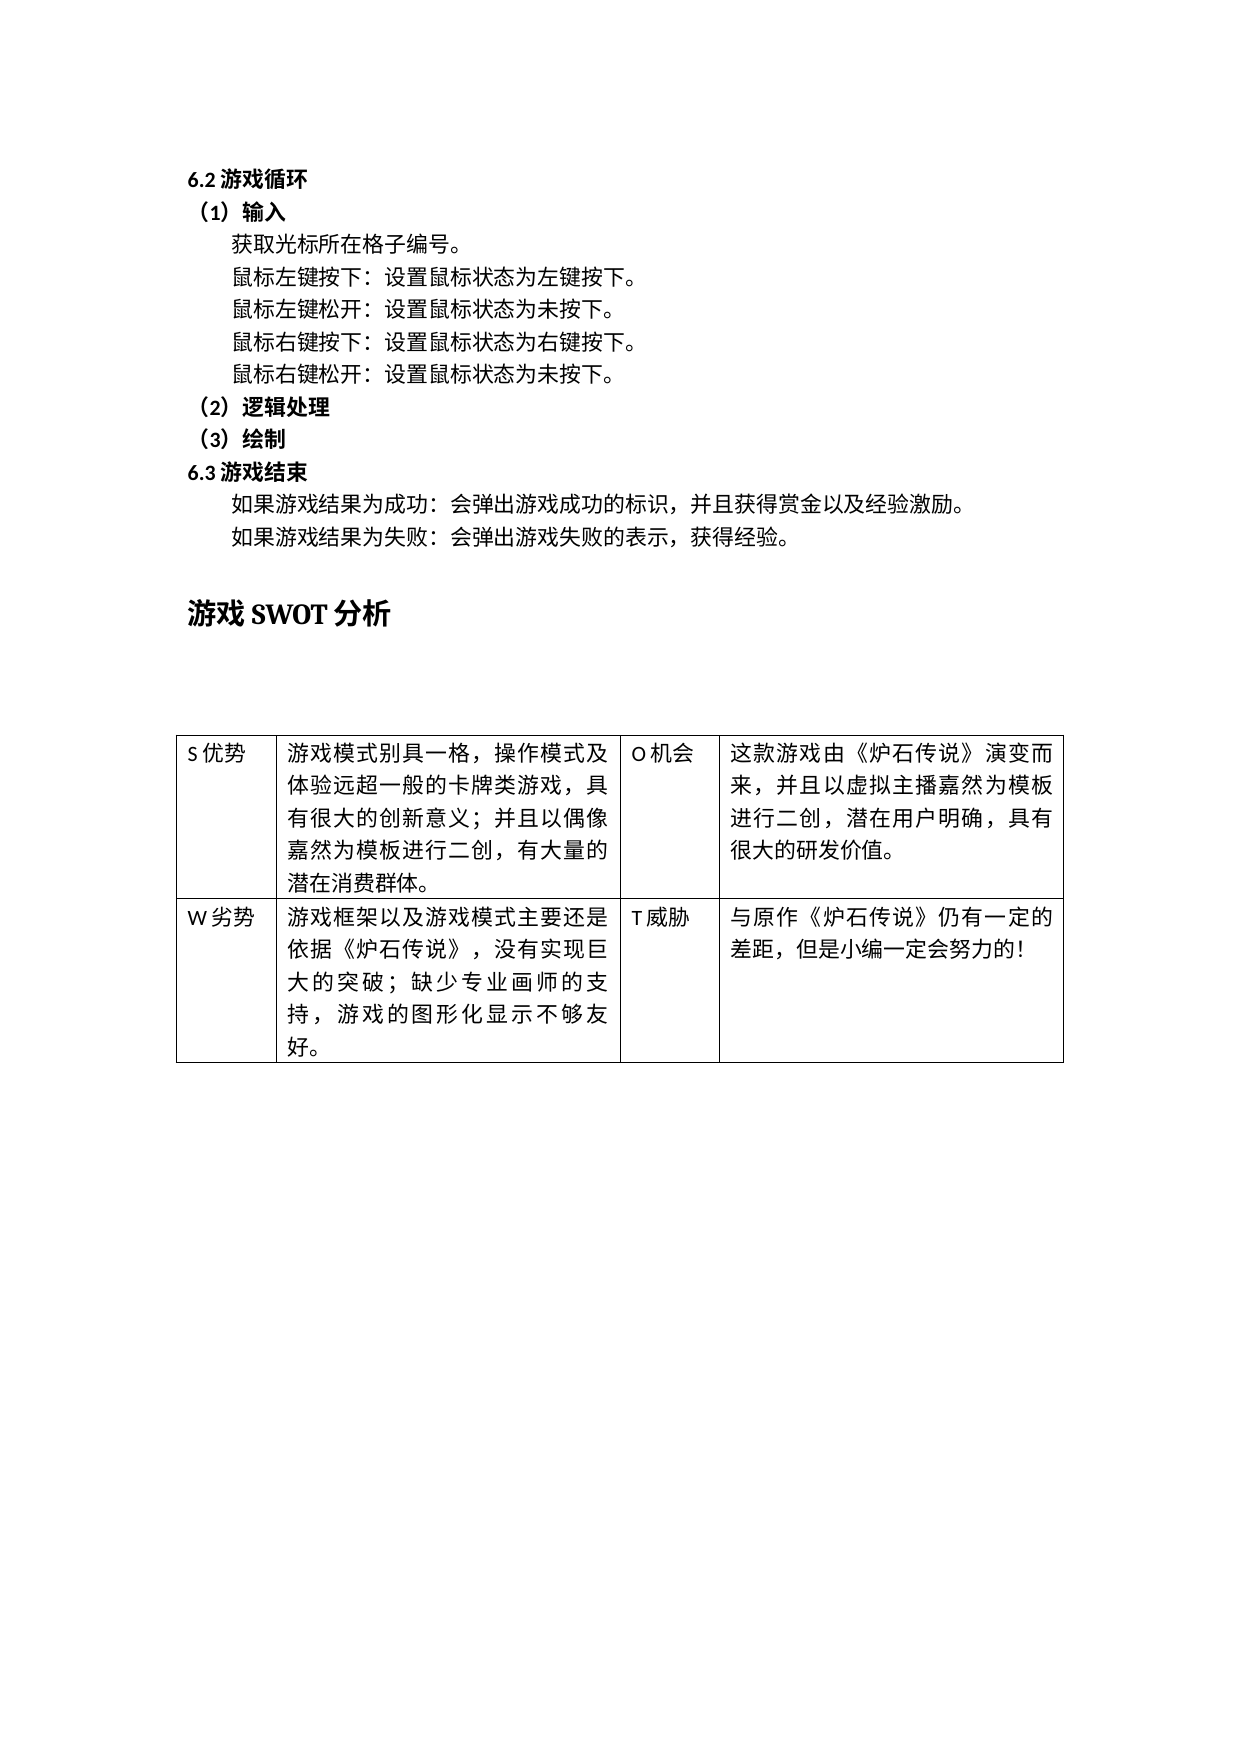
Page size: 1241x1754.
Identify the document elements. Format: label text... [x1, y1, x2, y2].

text 6.3 游戏结束 [187, 454, 1053, 487]
text 鼠标左键按下：设置鼠标状态为左键按下。 [187, 259, 1053, 292]
text 如果游戏结果为失败：会弹出游戏失败的表示，获得经验。 [187, 519, 1053, 552]
table_cell W劣势 [177, 899, 276, 1062]
text 鼠标左键松开：设置鼠标状态为未按下。 [187, 292, 1053, 324]
text 6.2 游戏循环 [187, 162, 1053, 194]
text （3）绘制 [187, 422, 1053, 454]
text 获取光标所在格子编号。 [187, 227, 1053, 259]
text 鼠标右键按下：设置鼠标状态为右键按下。 [187, 324, 1053, 357]
table_cell T威胁 [621, 899, 719, 1062]
text （1）输入 [187, 194, 1053, 227]
table_cell 游戏框架以及游戏模式主要还是依据《炉石传说》，没有实现巨大的突破；缺少专业画师的支持，游戏的图形化显示不够友好。 [277, 899, 620, 1062]
table_cell 与原作《炉石传说》仍有一定的差距，但是小编一定会努力的！ [720, 899, 1063, 1062]
text （2）逻辑处理 [187, 389, 1053, 422]
text 鼠标右键松开：设置鼠标状态为未按下。 [187, 357, 1053, 389]
table_header 这款游戏由《炉石传说》演变而来，并且以虚拟主播嘉然为模板进行二创，潜在用户明确，具有很大的研发价值。 [720, 736, 1063, 898]
table_header S优势 [177, 736, 276, 898]
subtitle 游戏SWOT分析 [187, 579, 1053, 644]
text 如果游戏结果为成功：会弹出游戏成功的标识，并且获得赏金以及经验激励。 [187, 487, 1053, 519]
table_header O机会 [621, 736, 719, 898]
table_header 游戏模式别具一格，操作模式及体验远超一般的卡牌类游戏，具有很大的创新意义；并且以偶像嘉然为模板进行二创，有大量的潜在消费群体。 [277, 736, 620, 898]
